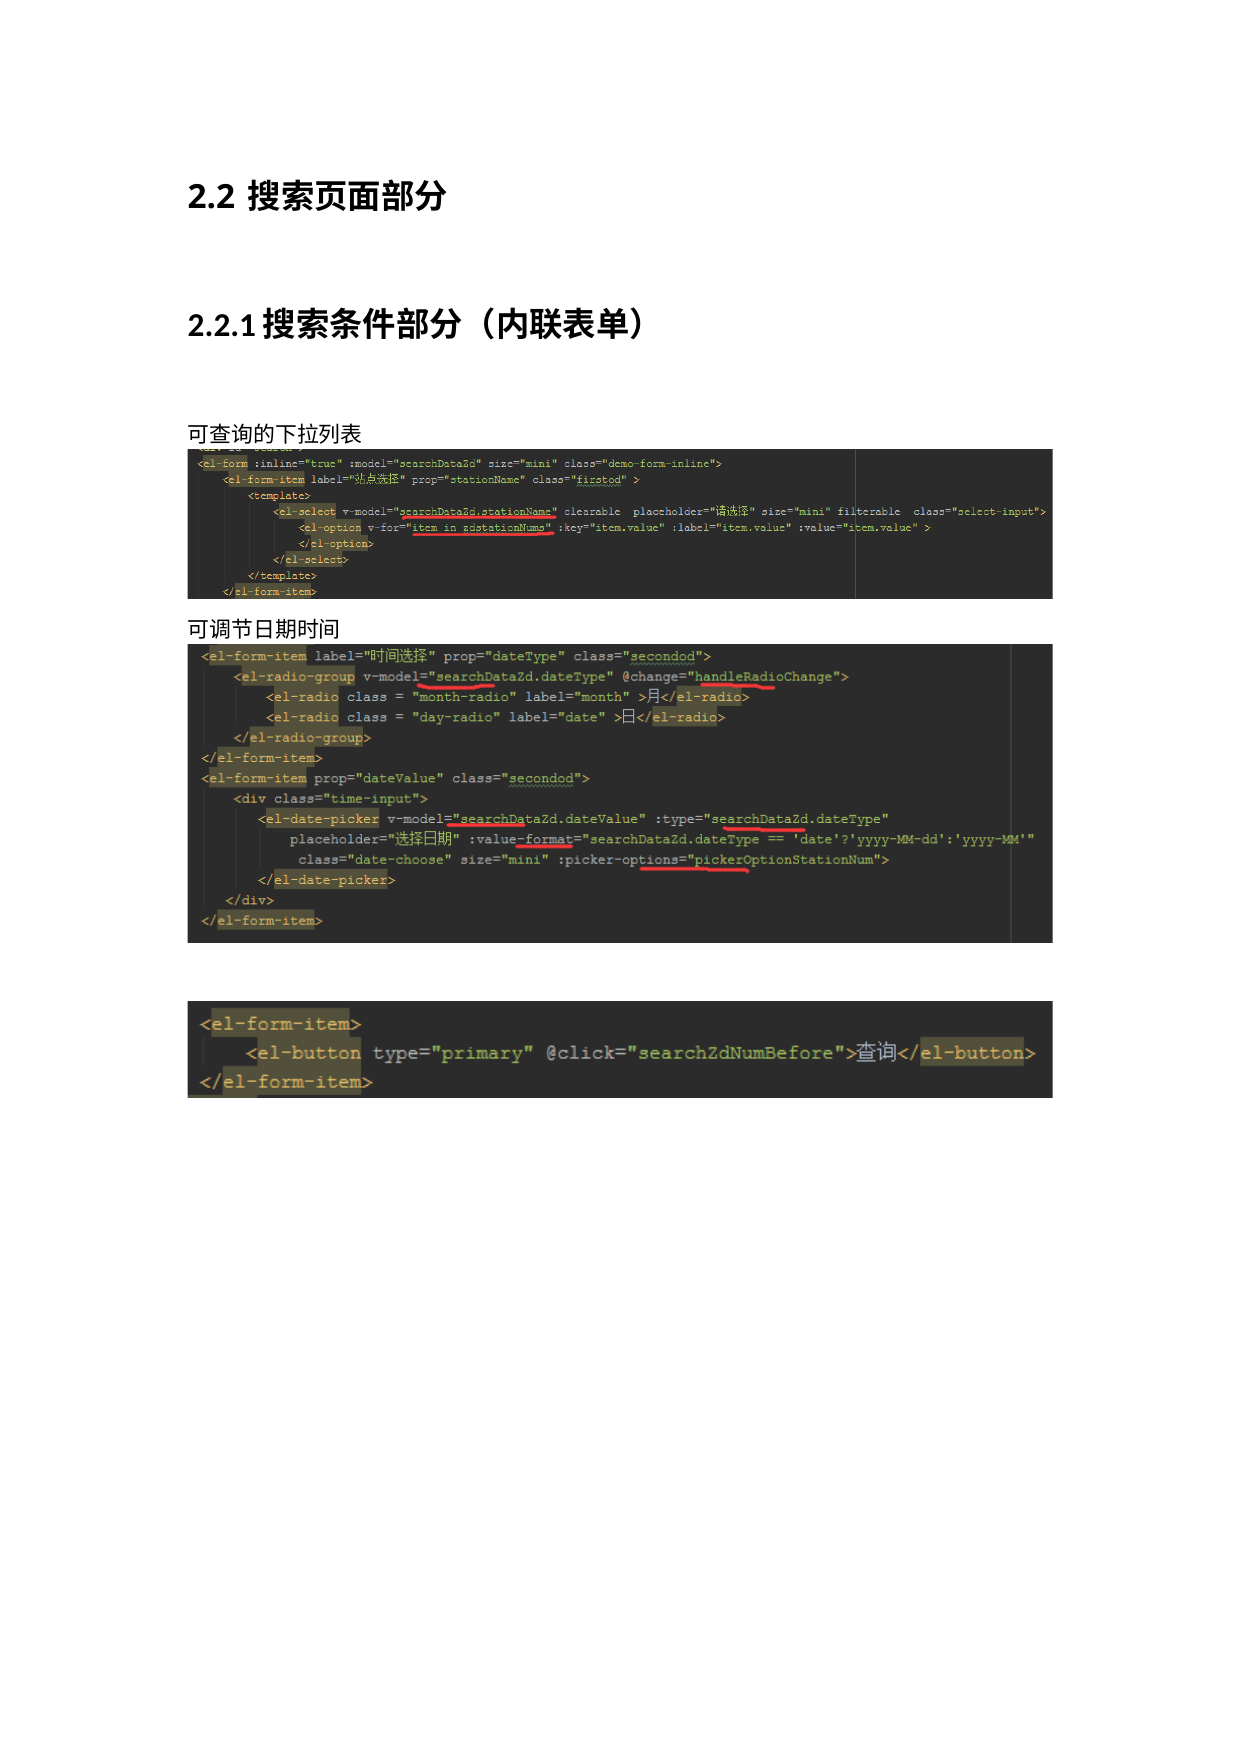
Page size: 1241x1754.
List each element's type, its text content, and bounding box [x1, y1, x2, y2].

subtitle 搜索页面部分 [187, 162, 1053, 227]
picture [187, 449, 1053, 599]
subtitle 搜索条件部分（内联表单） [187, 289, 1053, 354]
picture [187, 1001, 1053, 1098]
text 可调节日期时间 [187, 612, 1053, 644]
text 可查询的下拉列表 [187, 417, 1053, 449]
picture [187, 644, 1053, 943]
